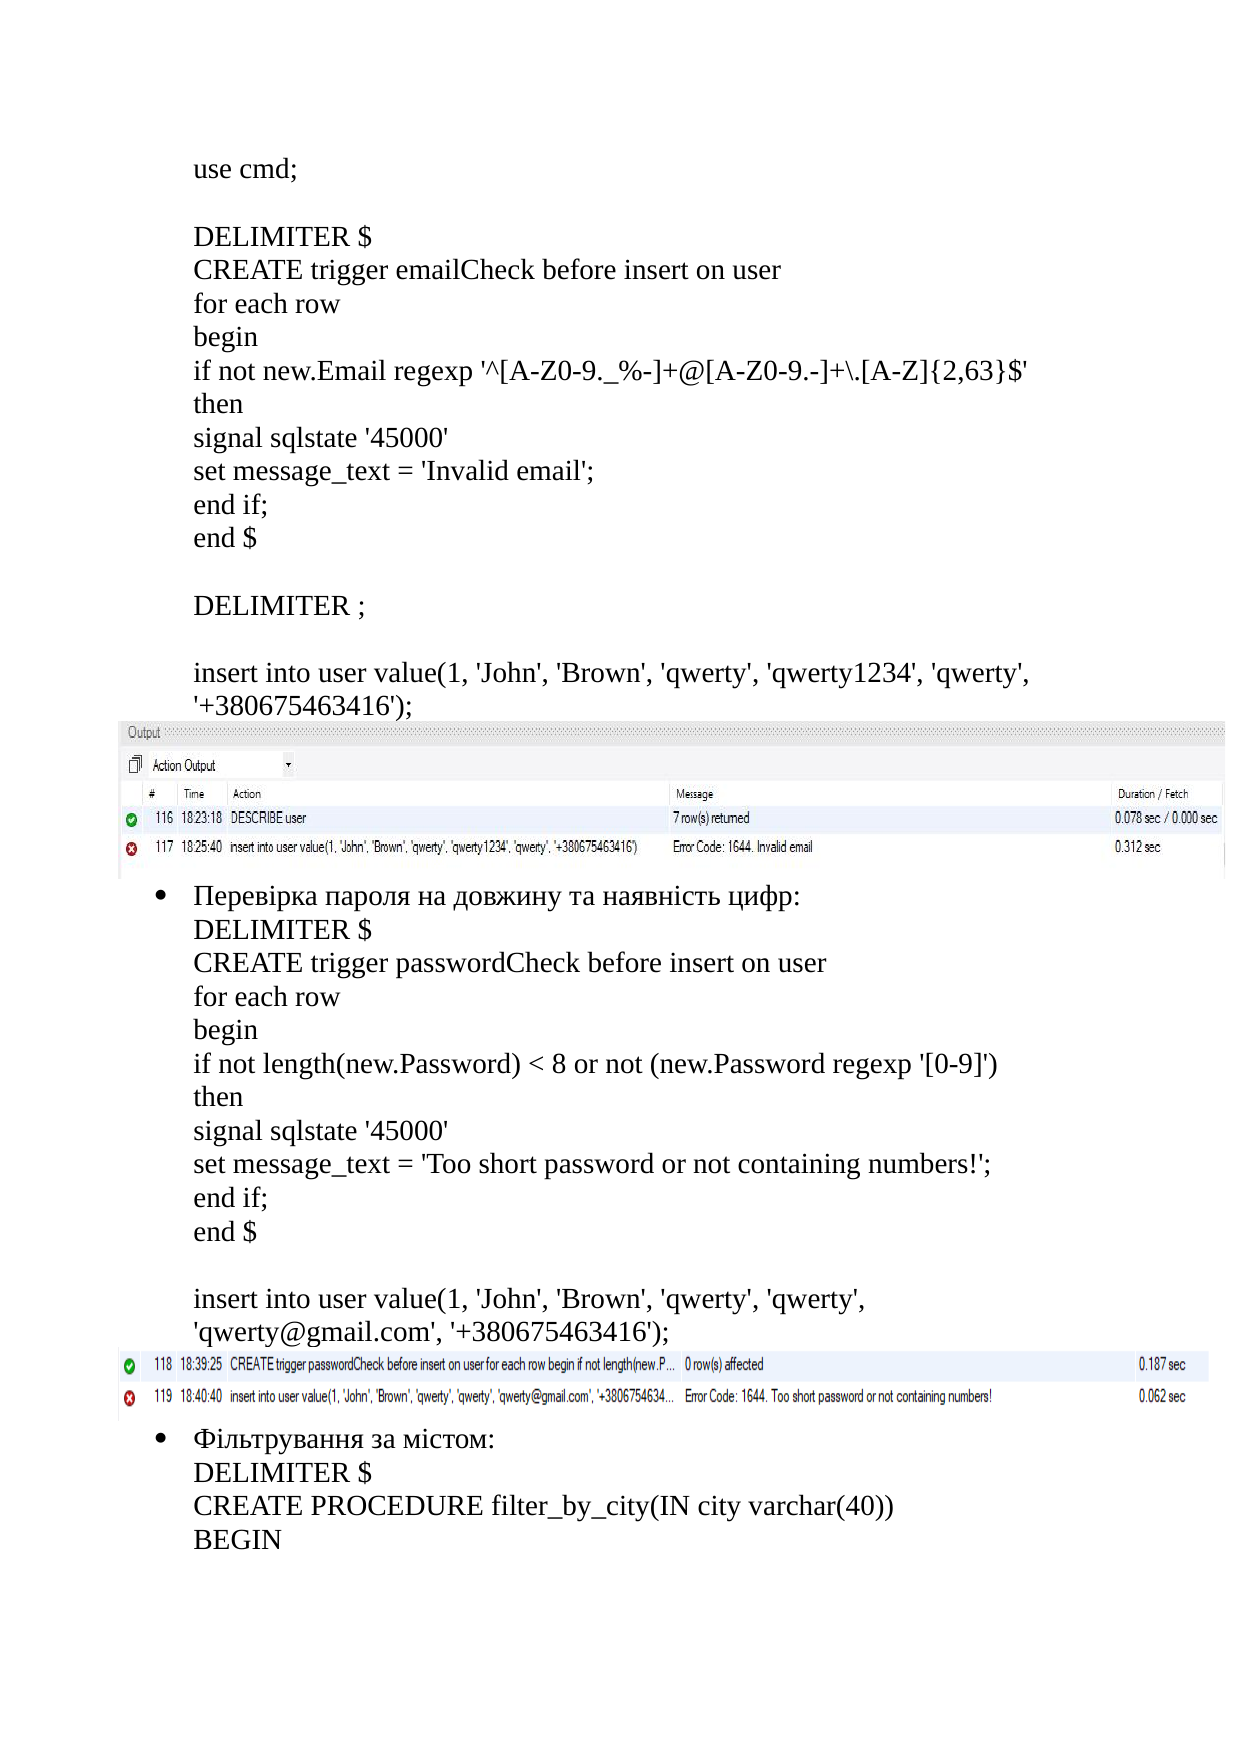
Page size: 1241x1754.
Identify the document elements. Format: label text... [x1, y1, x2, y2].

list CREATE PROCEDURE filter_by_city(IN city varchar(40)) [193, 1488, 1122, 1522]
picture [118, 1347, 1209, 1421]
list begin [193, 1012, 1122, 1046]
picture [118, 721, 1226, 879]
text end if; [193, 487, 1122, 521]
list end if; [193, 1180, 1122, 1214]
text begin [193, 319, 1122, 353]
text use cmd; [193, 152, 1122, 185]
list Перевірка пароля на довжину та наявність цифр: [156, 879, 1122, 912]
list for each row [193, 979, 1122, 1012]
text insert into user value(1, 'John', 'Brown', 'qwerty', 'qwerty1234', 'qwerty', '+380675463416'); [193, 655, 1122, 721]
text DELIMITER ; [193, 588, 1122, 621]
list insert into user value(1, 'John', 'Brown', 'qwerty', 'qwerty', 'qwerty@gmail.com', '+380675463416'); [193, 1281, 1122, 1347]
text for each row [193, 286, 1122, 319]
list end $ [193, 1214, 1122, 1247]
list DELIMITER $ [193, 912, 1122, 945]
list BEGIN [193, 1522, 1122, 1555]
list DELIMITER $ [193, 1455, 1122, 1488]
text then [193, 386, 1122, 420]
list then [193, 1079, 1122, 1113]
text DELIMITER $ [193, 219, 1122, 252]
text set message_text = 'Invalid email'; [193, 453, 1122, 487]
text signal sqlstate '45000' [193, 420, 1122, 453]
list CREATE trigger passwordCheck before insert on user [193, 945, 1122, 979]
list signal sqlstate '45000' [193, 1113, 1122, 1147]
text if not new.Email regexp '^[A-Z0-9._%-]+@[A-Z0-9.-]+\.[A-Z]{2,63}$' [193, 353, 1122, 386]
text CREATE trigger emailCheck before insert on user [193, 252, 1122, 286]
list if not length(new.Password) < 8 or not (new.Password regexp '[0-9]') [193, 1046, 1122, 1079]
list Фільтрування за містом: [156, 1421, 1122, 1455]
list set message_text = 'Too short password or not containing numbers!'; [193, 1147, 1122, 1180]
text end $ [193, 521, 1122, 554]
